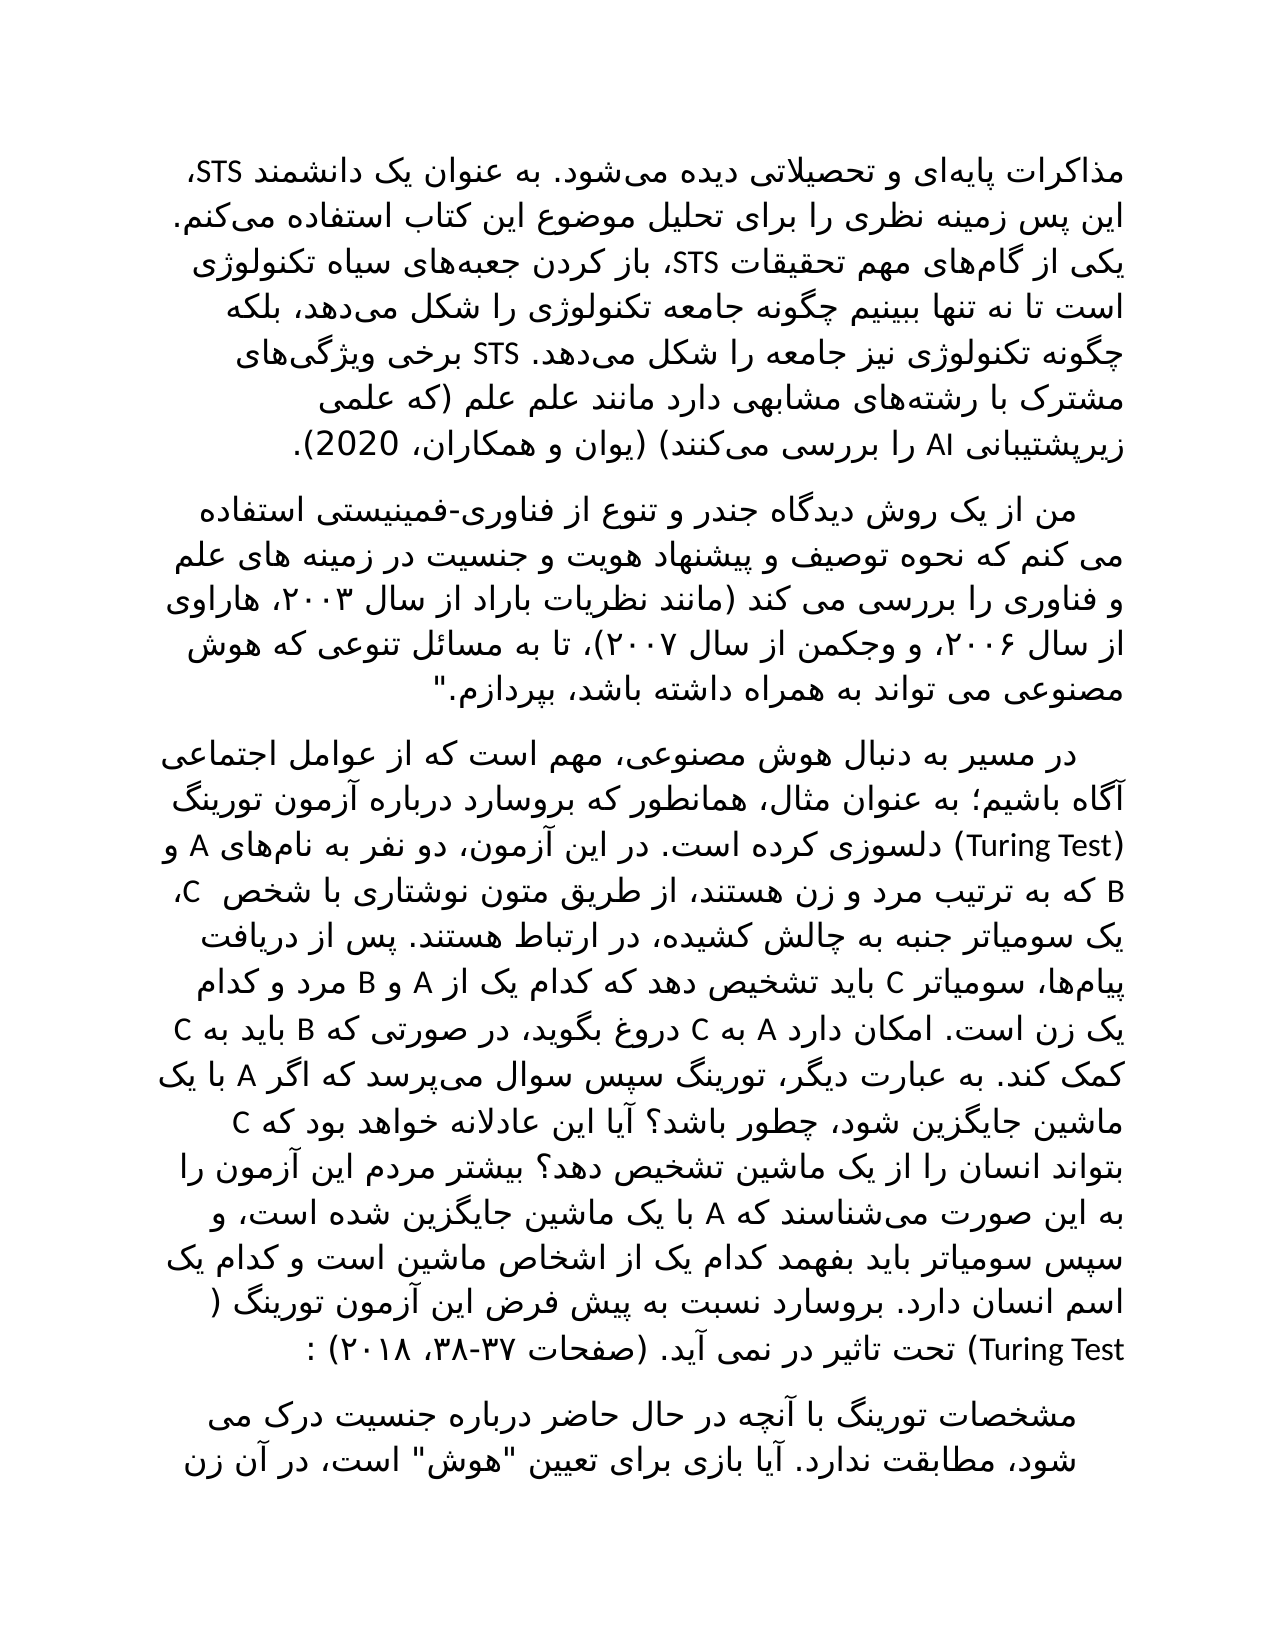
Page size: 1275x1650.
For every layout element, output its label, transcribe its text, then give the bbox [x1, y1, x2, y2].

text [150, 1395, 1078, 1479]
text من از یک روش دیدگاه جندر و تنوع از فناوری-فمینیستی استفاده می کنم که نحوه توصیف و پیشنهاد هویت و جنسیت در زمینه های علم و فناوری را بررسی می کند (مانند نظریات باراد از سال ۲۰۰۳، هاراوی از سال ۲۰۰۶، و وجکمن از سال ۲۰۰۷)، تا به مسائل تنوعی که هوش مصنوعی می تواند به همراه داشته باشد، بپردازم." [150, 491, 1125, 708]
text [150, 150, 1125, 464]
text در مسیر به دنبال هوش مصنوعی، مهم است که از عوامل اجتماعی آگاه باشیم؛ به عنوان مثال، همانطور که بروسارد درباره آزمون تورینگ (Turing Test) دلسوزی کرده است. در این آزمون، دو نفر به نام‌های A و B که به ترتیب مرد و زن هستند، از طریق متون نوشتاری با شخص C، یک سومیاتر جنبه به چالش کشیده، در ارتباط هستند. پس از دریافت پیام‌ها، سومیاتر C باید تشخیص دهد که کدام یک از A و B مرد و کدام یک زن است. امکان دارد A به C دروغ بگوید، در صورتی که B باید به C کمک کند. به عبارت‌ دیگر، تورینگ سپس سوال می‌پرسد که اگر A با یک ماشین جایگزین شود، چطور باشد؟ آیا این عادلانه خواهد بود که C بتواند انسان را از یک ماشین تشخیص دهد؟ بیشتر مردم این آزمون را به این صورت می‌شناسند که A با یک ماشین جایگزین شده است، و سپس سومیاتر باید بفهمد کدام یک از اشخاص ماشین است و کدام یک اسم انسان دارد. بروسارد نسبت به پیش فرض این آزمون تورینگ (Turing Test) تحت تاثیر در نمی آید. (صفحات ۳۷-۳۸، ۲۰۱۸) : [150, 734, 1125, 1368]
